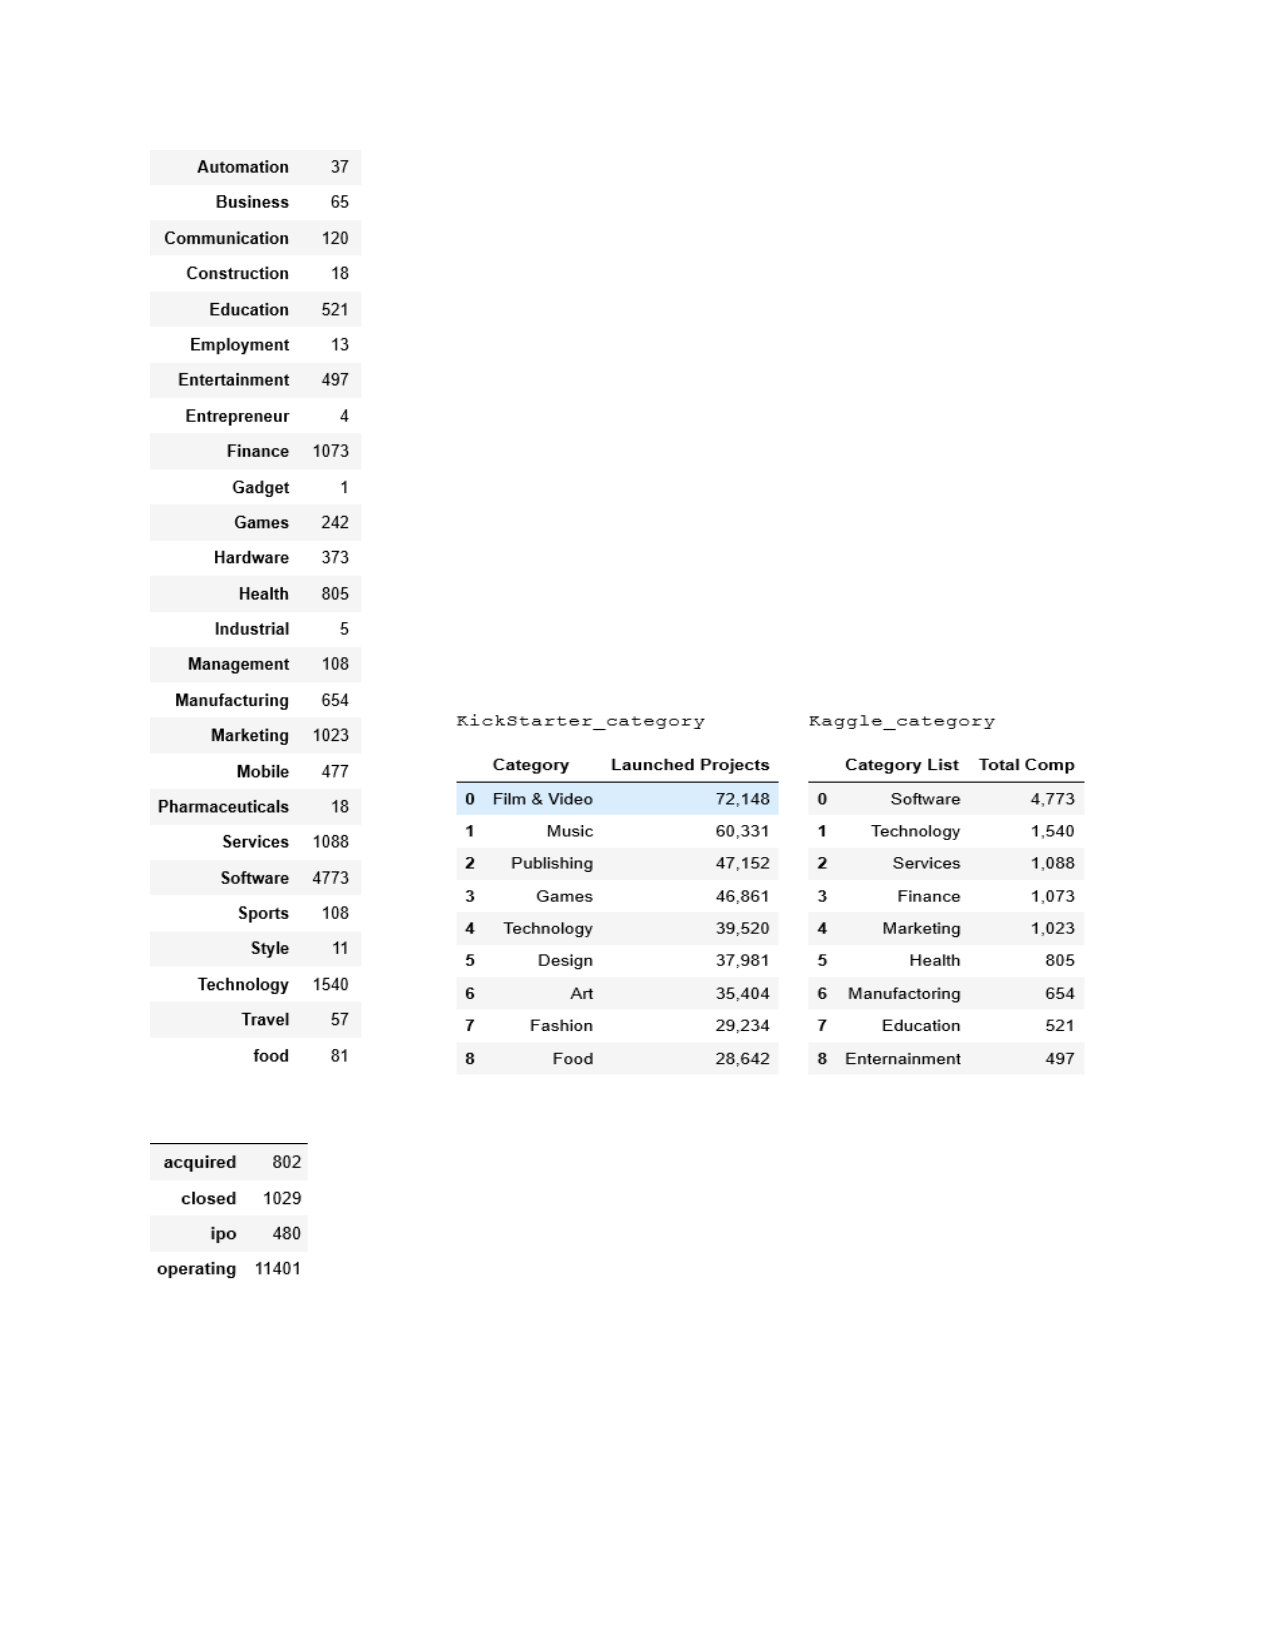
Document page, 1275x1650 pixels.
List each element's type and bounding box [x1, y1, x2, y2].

picture [150, 150, 362, 1078]
picture [450, 713, 1085, 1078]
picture [150, 1143, 308, 1287]
